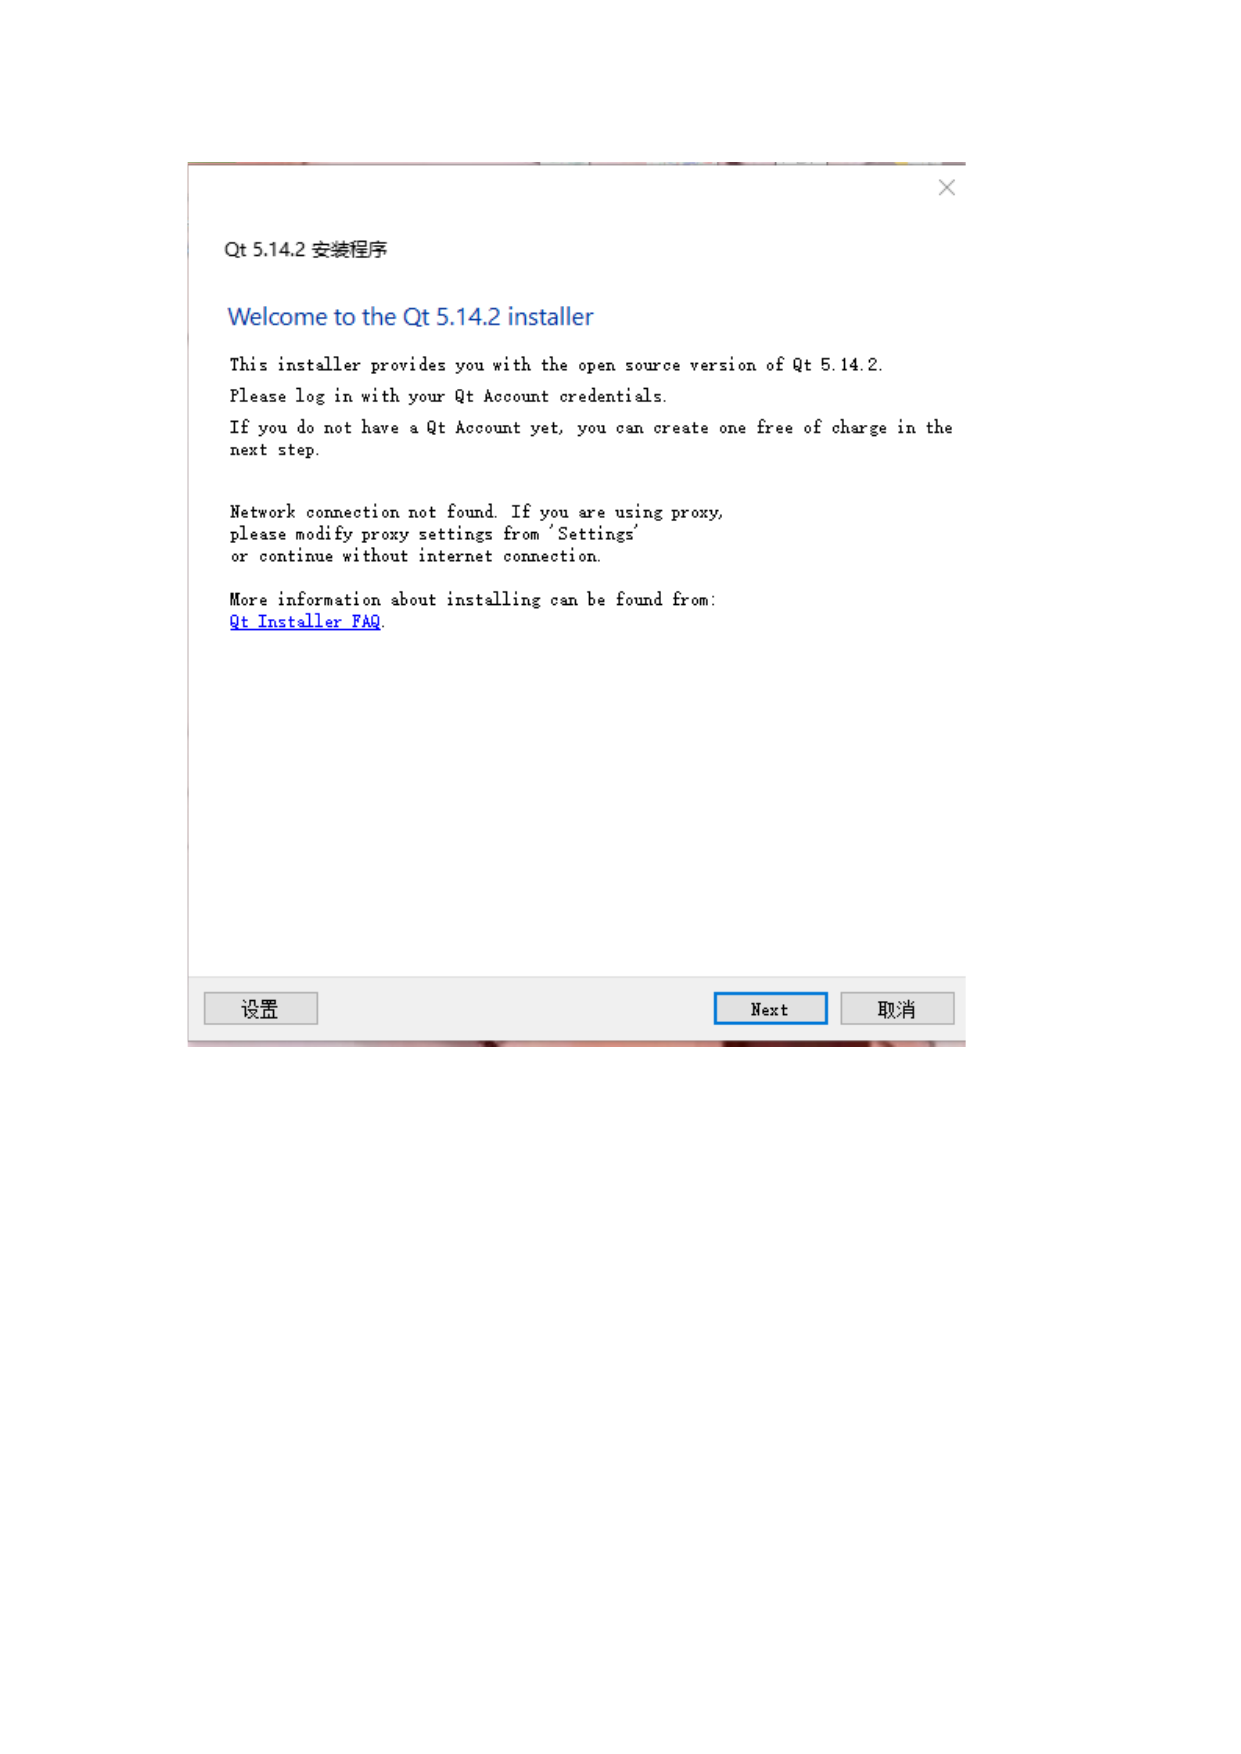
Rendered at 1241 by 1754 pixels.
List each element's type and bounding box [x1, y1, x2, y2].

picture [187, 162, 966, 1047]
